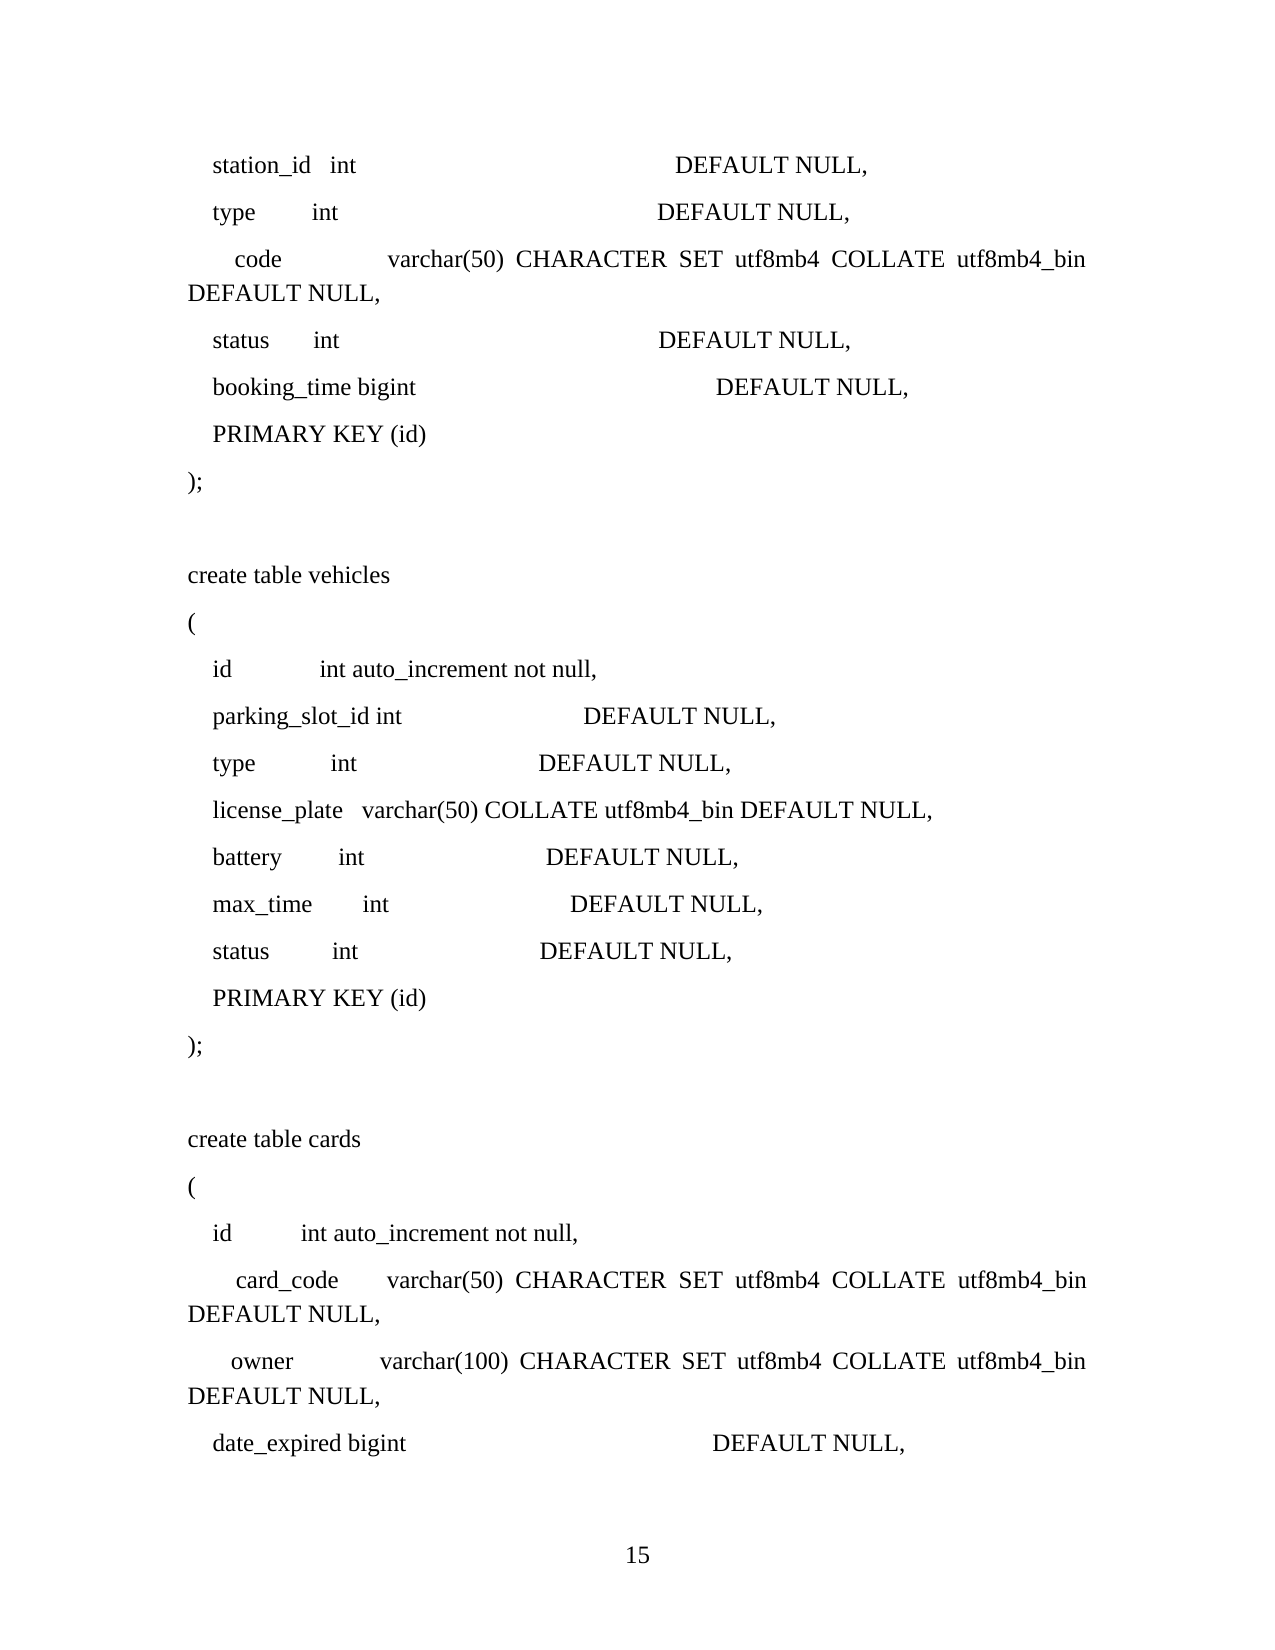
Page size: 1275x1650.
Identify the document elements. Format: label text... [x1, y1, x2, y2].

text type int DEFAULT NULL, [187, 197, 1087, 226]
text ( [187, 607, 1087, 636]
text id int auto_increment not null, [187, 1218, 1087, 1247]
text station_id int DEFAULT NULL, [187, 150, 1087, 179]
text max_time int DEFAULT NULL, [187, 889, 1087, 918]
text PRIMARY KEY (id) [187, 419, 1087, 448]
text ); [187, 466, 1087, 495]
text code varchar(50) CHARACTER SET utf8mb4 COLLATE utf8mb4_bin DEFAULT NULL, [187, 244, 1087, 307]
text id int auto_increment not null, [187, 654, 1087, 683]
text create table cards [187, 1124, 1087, 1153]
text create table vehicles [187, 560, 1087, 589]
text type int DEFAULT NULL, [187, 748, 1087, 777]
text ( [187, 1171, 1087, 1200]
text booking_time bigint DEFAULT NULL, [187, 372, 1087, 401]
text status int DEFAULT NULL, [187, 325, 1087, 354]
text owner varchar(100) CHARACTER SET utf8mb4 COLLATE utf8mb4_bin DEFAULT NULL, [187, 1346, 1087, 1410]
text battery int DEFAULT NULL, [187, 842, 1087, 871]
text license_plate varchar(50) COLLATE utf8mb4_bin DEFAULT NULL, [187, 795, 1087, 824]
text date_expired bigint DEFAULT NULL, [187, 1428, 1087, 1457]
text status int DEFAULT NULL, [187, 936, 1087, 965]
text PRIMARY KEY (id) [187, 983, 1087, 1012]
text parking_slot_id int DEFAULT NULL, [187, 701, 1087, 730]
text card_code varchar(50) CHARACTER SET utf8mb4 COLLATE utf8mb4_bin DEFAULT NULL, [187, 1265, 1087, 1328]
text ); [187, 1030, 1087, 1059]
